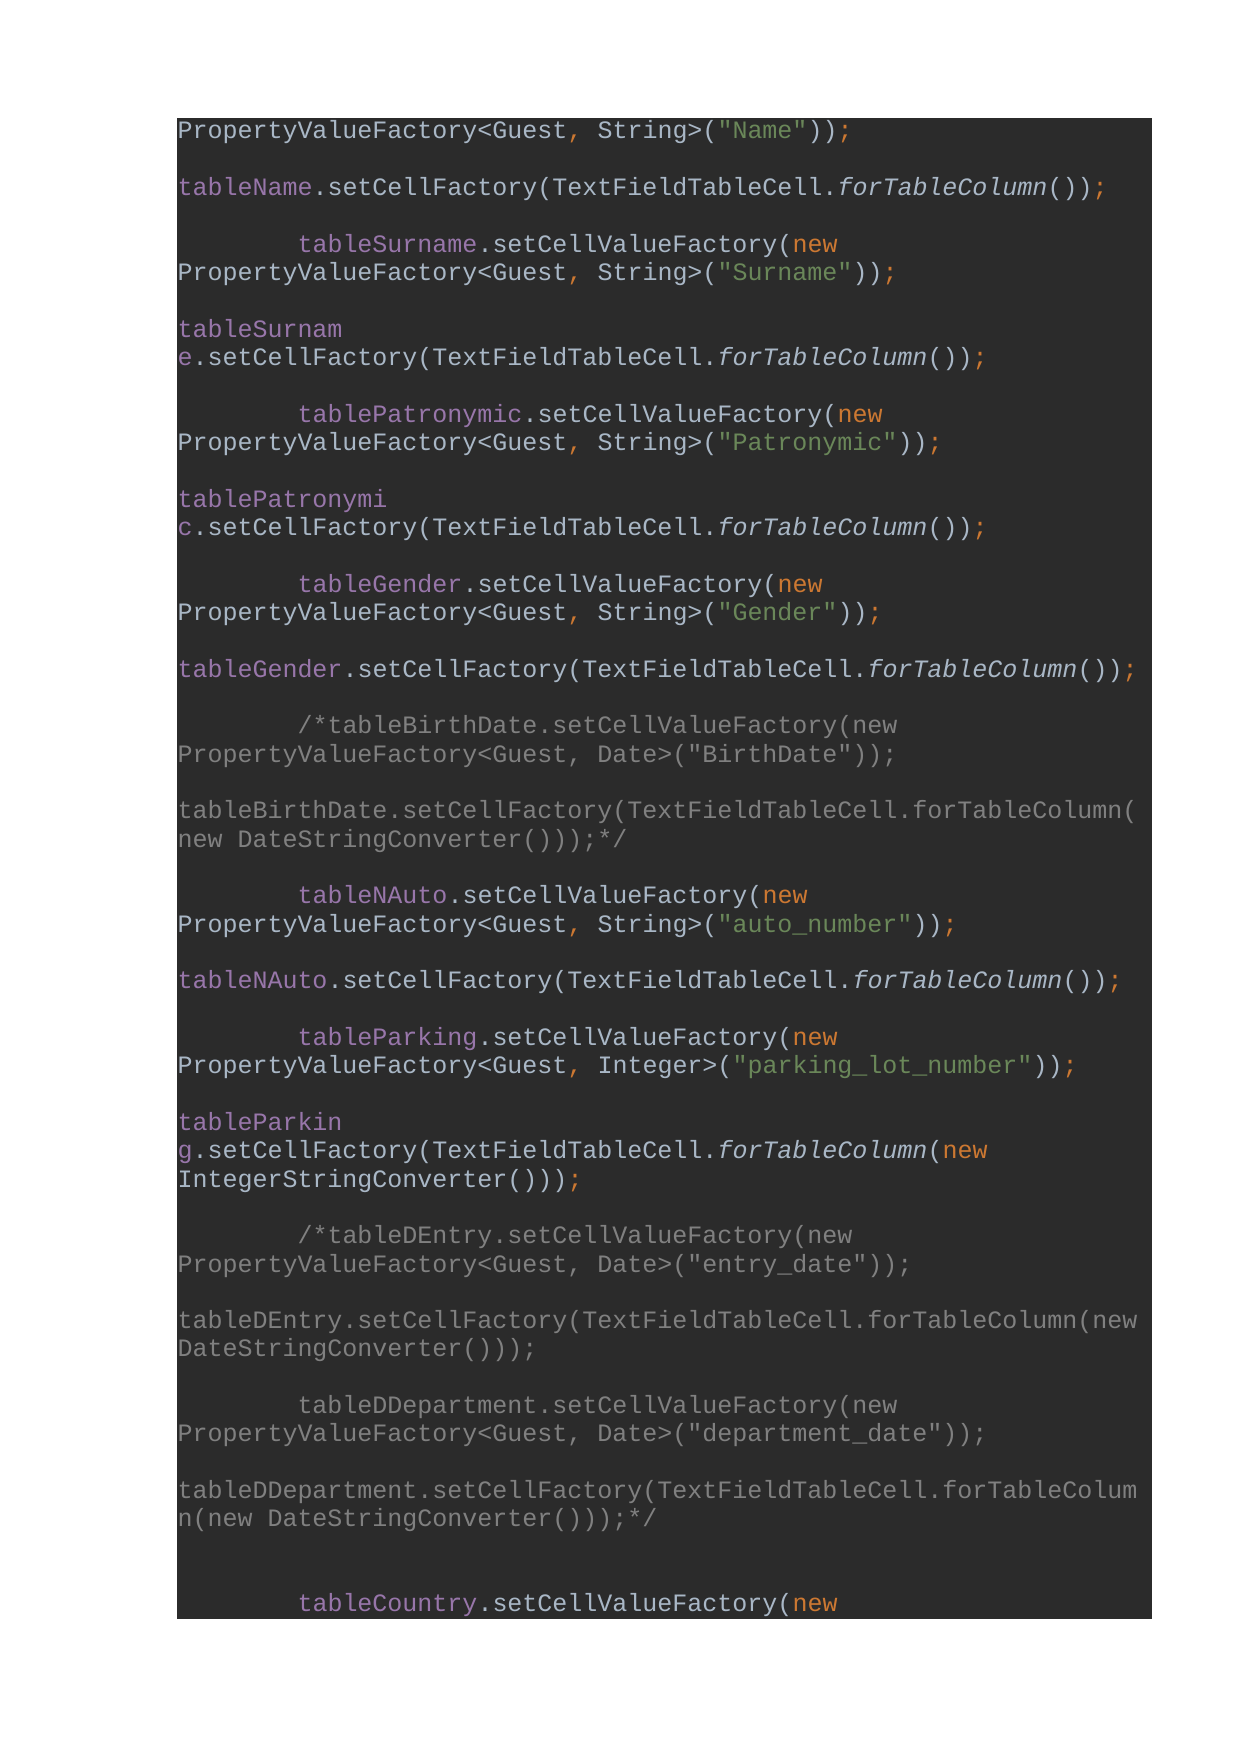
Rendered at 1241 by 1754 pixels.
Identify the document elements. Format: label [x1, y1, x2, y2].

text [177, 118, 1152, 1619]
